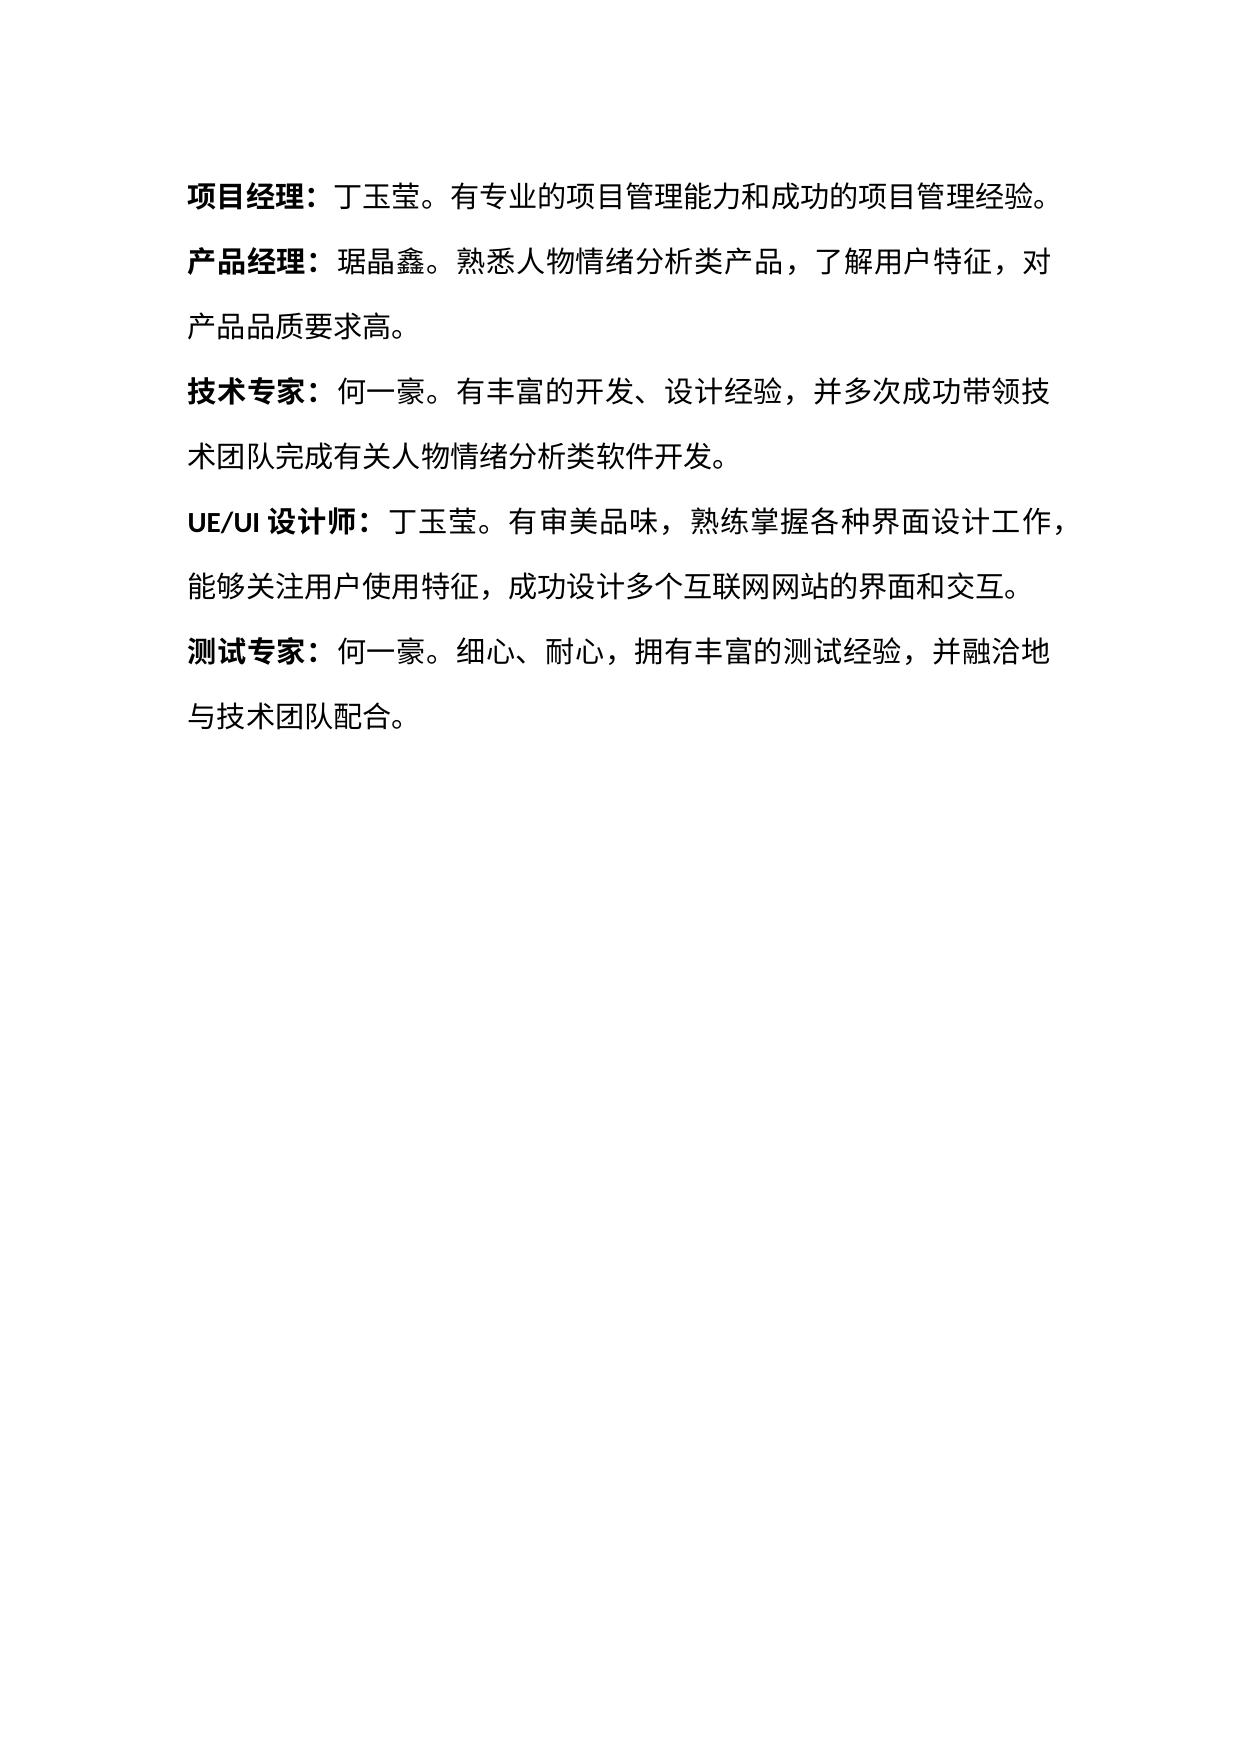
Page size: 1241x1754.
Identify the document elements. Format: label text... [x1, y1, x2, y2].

text 测试专家：何一豪。细心、耐心，拥有丰富的测试经验，并融洽地与技术团队配合。 [187, 617, 1053, 747]
text 项目经理：丁玉莹。有专业的项目管理能力和成功的项目管理经验。 [187, 162, 1053, 227]
text 技术专家：何一豪。有丰富的开发、设计经验，并多次成功带领技术团队完成有关人物情绪分析类软件开发。 [187, 357, 1053, 487]
text 产品经理：琚晶鑫。熟悉人物情绪分析类产品，了解用户特征，对产品品质要求高。 [187, 227, 1053, 357]
text UE/UI设计师：丁玉莹。有审美品味，熟练掌握各种界面设计工作，能够关注用户使用特征，成功设计多个互联网网站的界面和交互。 [187, 487, 1053, 617]
